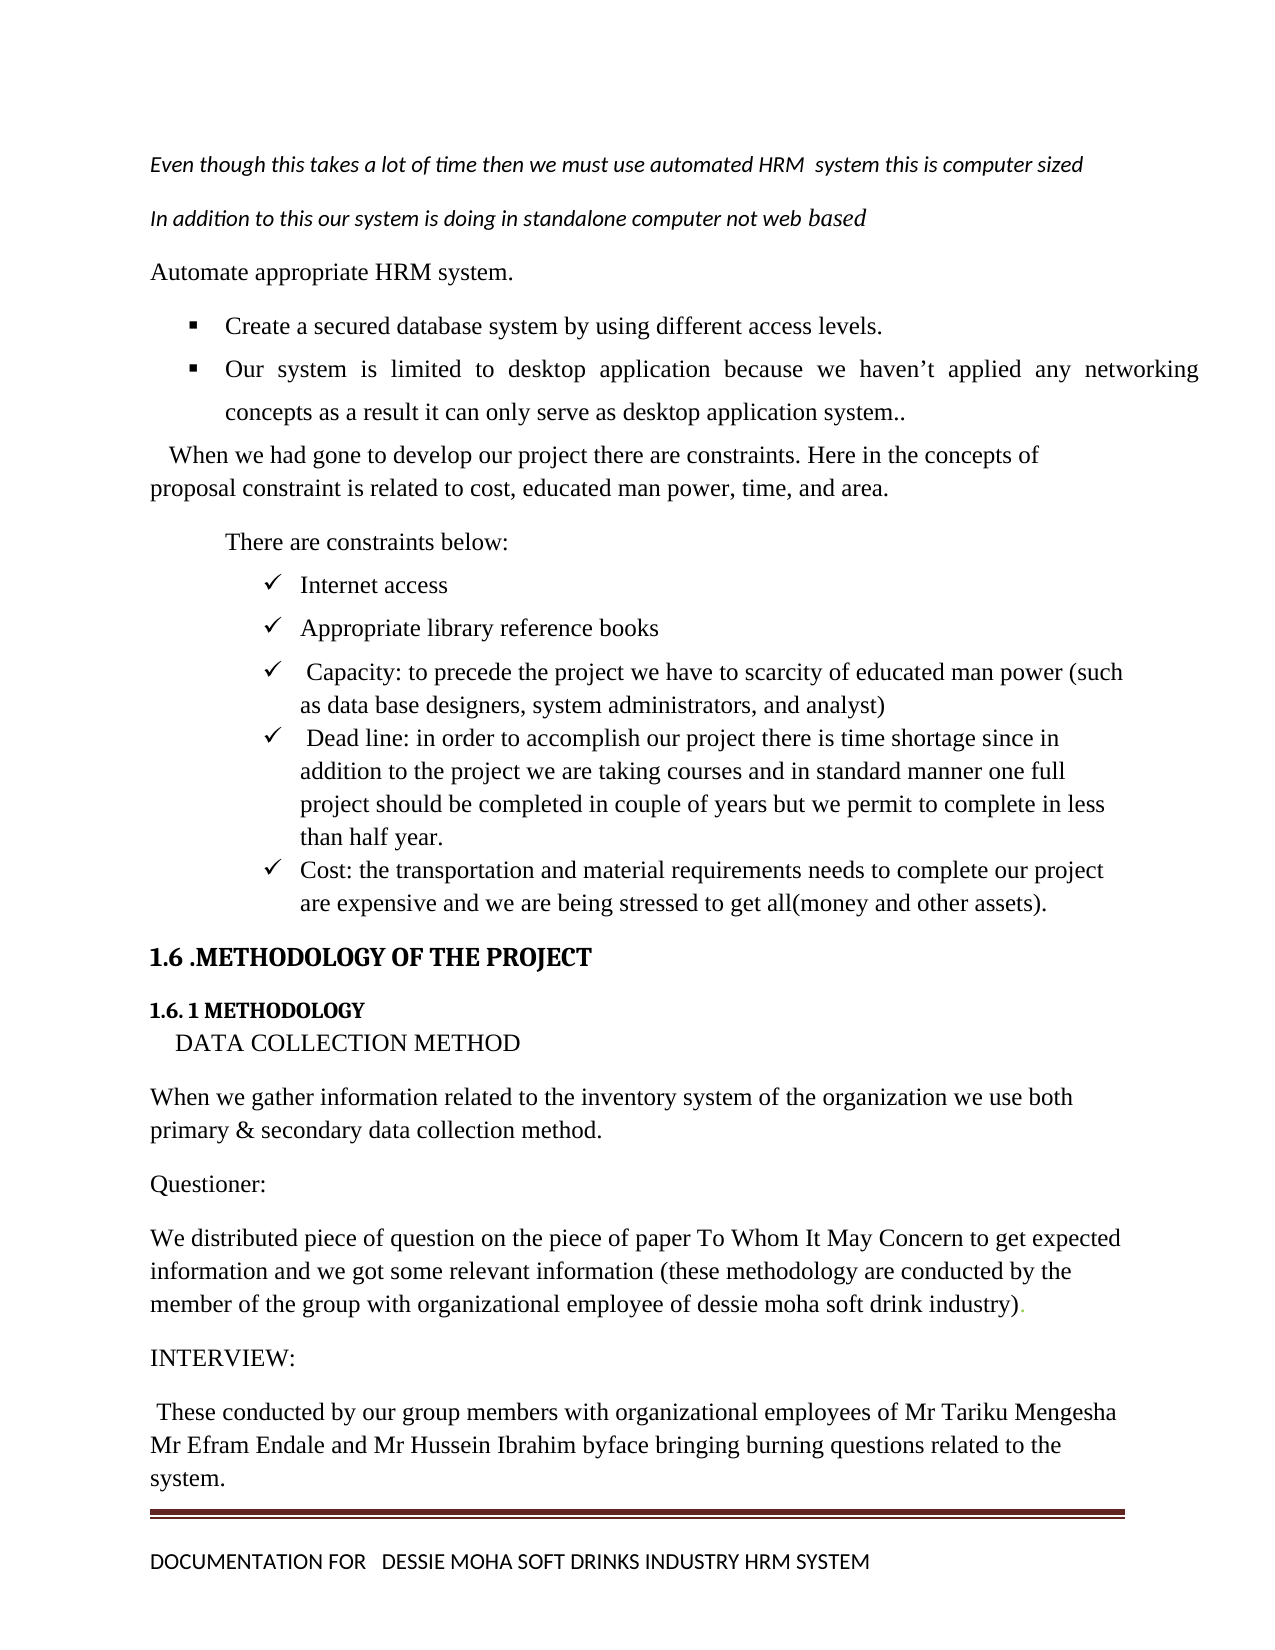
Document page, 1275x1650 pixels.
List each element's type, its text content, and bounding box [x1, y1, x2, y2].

list Our system is limited to desktop application because we haven’t applied any networking concepts as a result it can only serve as desktop application system.. [187, 354, 1200, 426]
text These conducted by our group members with organizational employees of Mr Tariku Mengesha Mr Efram Endale and Mr Hussein Ibrahim byface bringing burning questions related to the system. [150, 1397, 1125, 1492]
text INTERVIEW: [150, 1343, 1125, 1372]
text When we gather information related to the inventory system of the organization we use both primary & secondary data collection method. [150, 1082, 1125, 1144]
text There are constraints below: [225, 527, 1125, 556]
text Automate appropriate HRM system. [150, 257, 1125, 286]
list Create a secured database system by using different access levels. [187, 311, 1125, 340]
list Dead line: in order to accomplish our project there is time shortage since in addition to the project we are taking courses and in standard manner one full project should be completed in couple of years but we permit to complete in less than half year. [262, 723, 1125, 851]
text DATA COLLECTION METHOD [150, 1028, 1125, 1057]
subtitle 1.6. 1 METHODOLOGY [150, 998, 1125, 1024]
text When we had gone to develop our project there are constraints. Here in the concepts of proposal constraint is related to cost, educated man power, time, and area. [150, 440, 1125, 502]
list Cost: the transportation and material requirements needs to complete our project are expensive and we are being stressed to get all(money and other assets). [262, 855, 1125, 917]
list Appropriate library reference books [262, 613, 1125, 642]
text In addition to this our system is doing in standalone computer not web based [150, 203, 1125, 232]
text Even though this takes a lot of time then we must use automated HRM system this is computer sized [150, 150, 1125, 178]
subtitle 1.6 .METHODOLOGY OF THE PROJECT [150, 942, 1125, 973]
list Internet access [262, 570, 1125, 599]
text We distributed piece of question on the piece of paper To Whom It May Concern to get expected information and we got some relevant information (these methodology are conducted by the member of the group with organizational employee of dessie moha soft drink industry). [150, 1223, 1125, 1318]
text Questioner: [150, 1169, 1125, 1198]
list Capacity: to precede the project we have to scarcity of educated man power (such as data base designers, system administrators, and analyst) [262, 657, 1125, 718]
